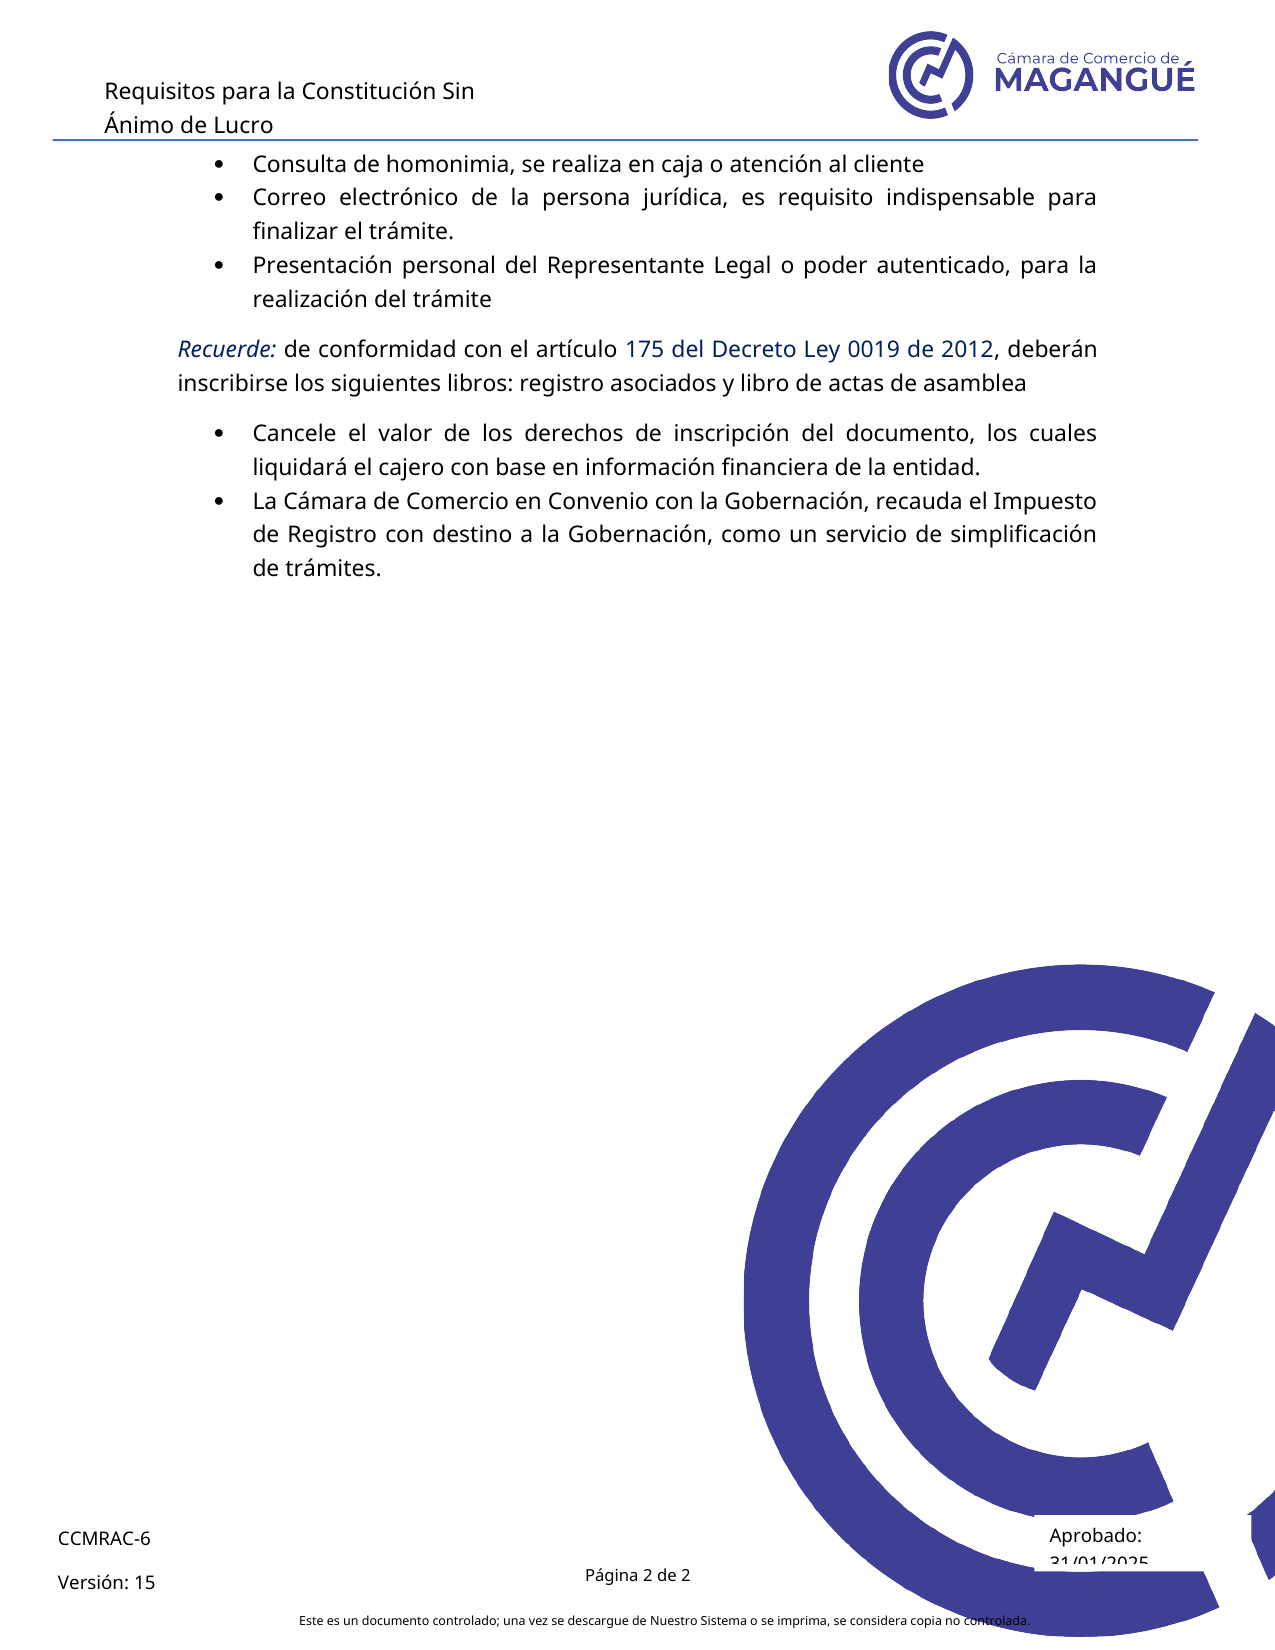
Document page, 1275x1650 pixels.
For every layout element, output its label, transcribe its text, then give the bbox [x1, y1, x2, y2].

list Cancele el valor de los derechos de inscripción del documento, los cuales liquidará el cajero con base en información financiera de la entidad. [215, 417, 1098, 482]
picture [743, 964, 1275, 1637]
list Presentación personal del Representante Legal o poder autenticado, para la realización del trámite [215, 249, 1098, 314]
text Recuerde: de conformidad con el artículo 175 del Decreto Ley 0019 de 2012, deberán inscribirse los siguientes libros: registro asociados y libro de actas de asamblea [177, 333, 1098, 398]
picture [888, 31, 1195, 119]
list Consulta de homonimia, se realiza en caja o atención al cliente [215, 148, 1098, 179]
list La Cámara de Comercio en Convenio con la Gobernación, recauda el Impuesto de Registro con destino a la Gobernación, como un servicio de simplificación de trámites. [215, 485, 1098, 583]
list Correo electrónico de la persona jurídica, es requisito indispensable para finalizar el trámite. [215, 181, 1098, 246]
